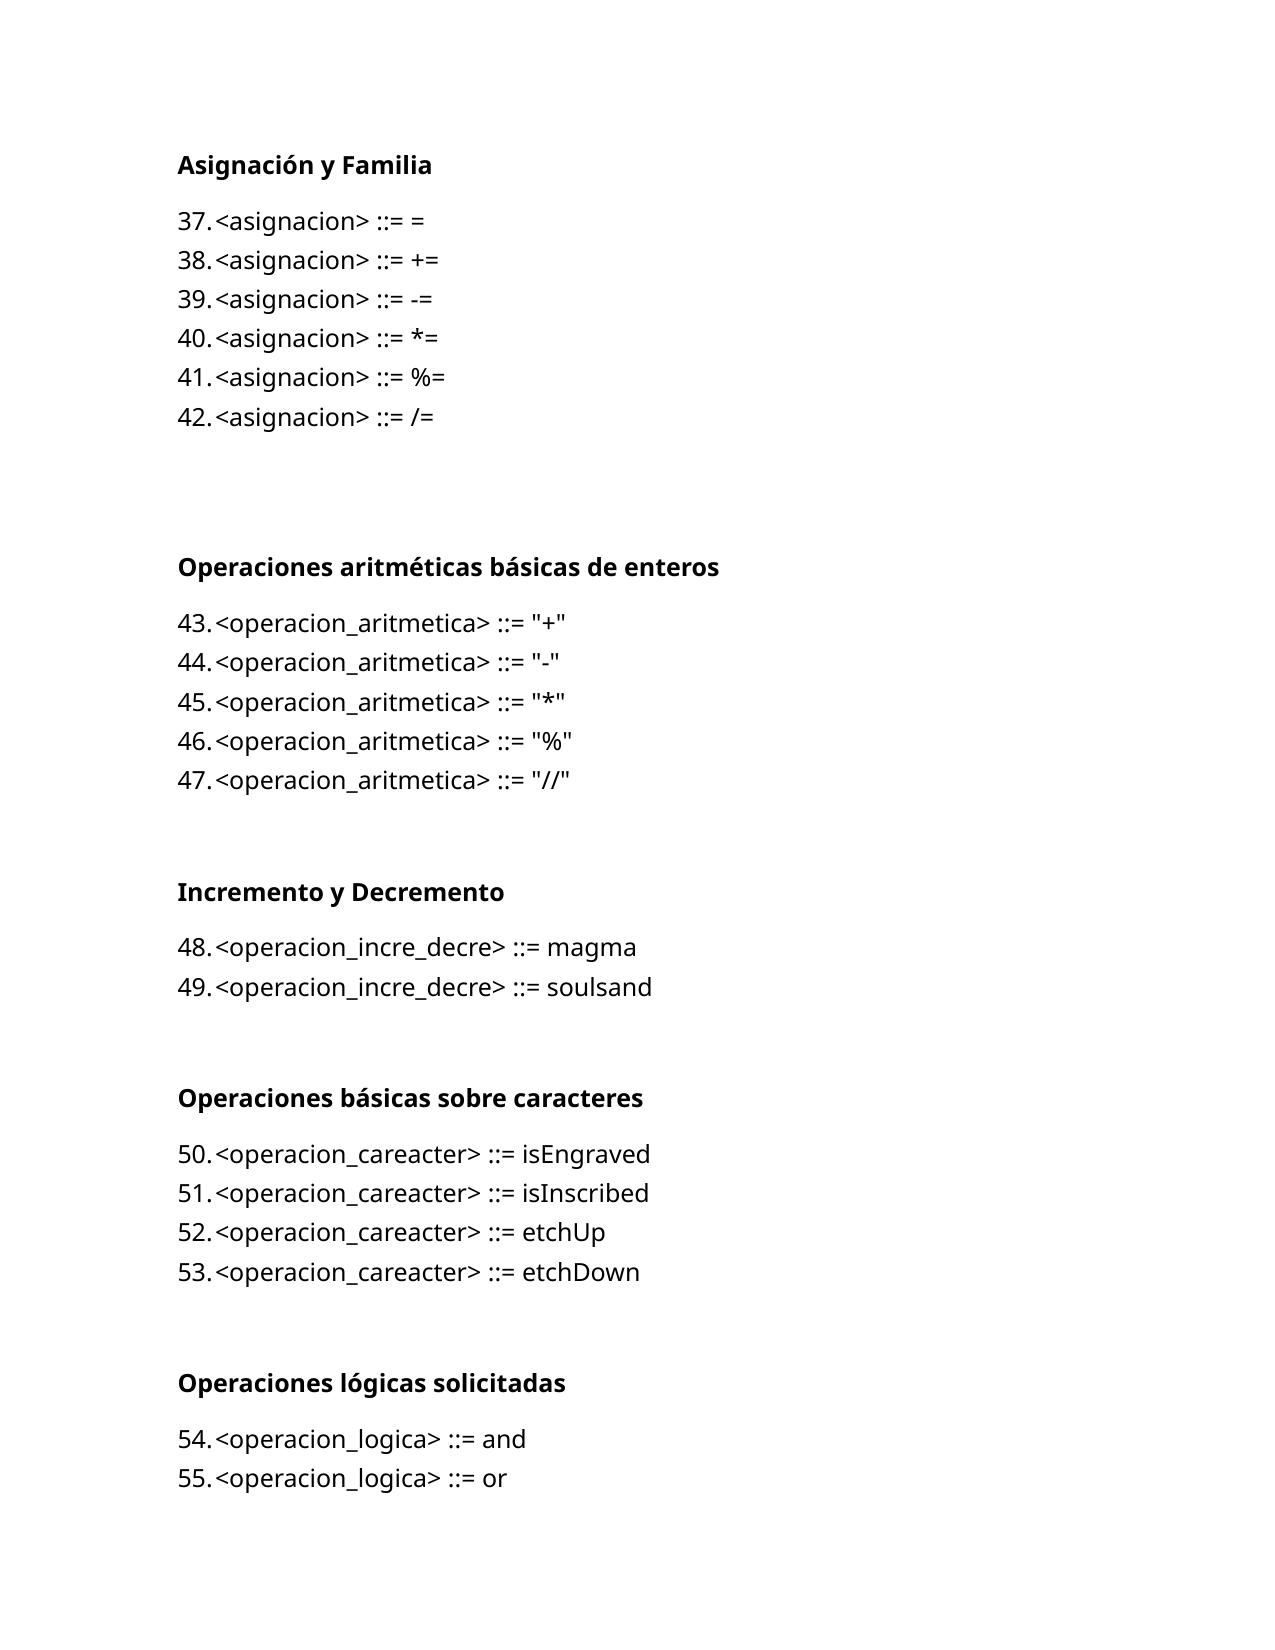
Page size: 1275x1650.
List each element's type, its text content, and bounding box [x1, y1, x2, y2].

list <operacion_aritmetica> ::= "-" [177, 645, 1098, 679]
text Incremento y Decremento [177, 874, 1098, 908]
list <operacion_aritmetica> ::= "//" [177, 763, 1098, 797]
list <operacion_aritmetica> ::= "+" [177, 606, 1098, 640]
list <operacion_aritmetica> ::= "*" [177, 684, 1098, 718]
list <asignacion> ::= += [177, 243, 1098, 277]
list <operacion_logica> ::= or [177, 1461, 1098, 1495]
list <asignacion> ::= /= [177, 399, 1098, 433]
list <asignacion> ::= -= [177, 282, 1098, 316]
list <operacion_aritmetica> ::= "%" [177, 723, 1098, 757]
list <asignacion> ::= = [177, 203, 1098, 237]
list <asignacion> ::= *= [177, 321, 1098, 355]
text Operaciones básicas sobre caracteres [177, 1081, 1098, 1115]
text Operaciones lógicas solicitadas [177, 1366, 1098, 1400]
text Asignación y Familia [177, 148, 1098, 182]
list <operacion_logica> ::= and [177, 1422, 1098, 1456]
list <operacion_careacter> ::= etchDown [177, 1254, 1098, 1288]
list <operacion_incre_decre> ::= soulsand [177, 969, 1098, 1003]
list <operacion_careacter> ::= etchUp [177, 1215, 1098, 1249]
list <operacion_incre_decre> ::= magma [177, 930, 1098, 964]
list <operacion_careacter> ::= isInscribed [177, 1176, 1098, 1210]
text Operaciones aritméticas básicas de enteros [177, 550, 1098, 584]
list <asignacion> ::= %= [177, 360, 1098, 394]
list <operacion_careacter> ::= isEngraved [177, 1137, 1098, 1171]
